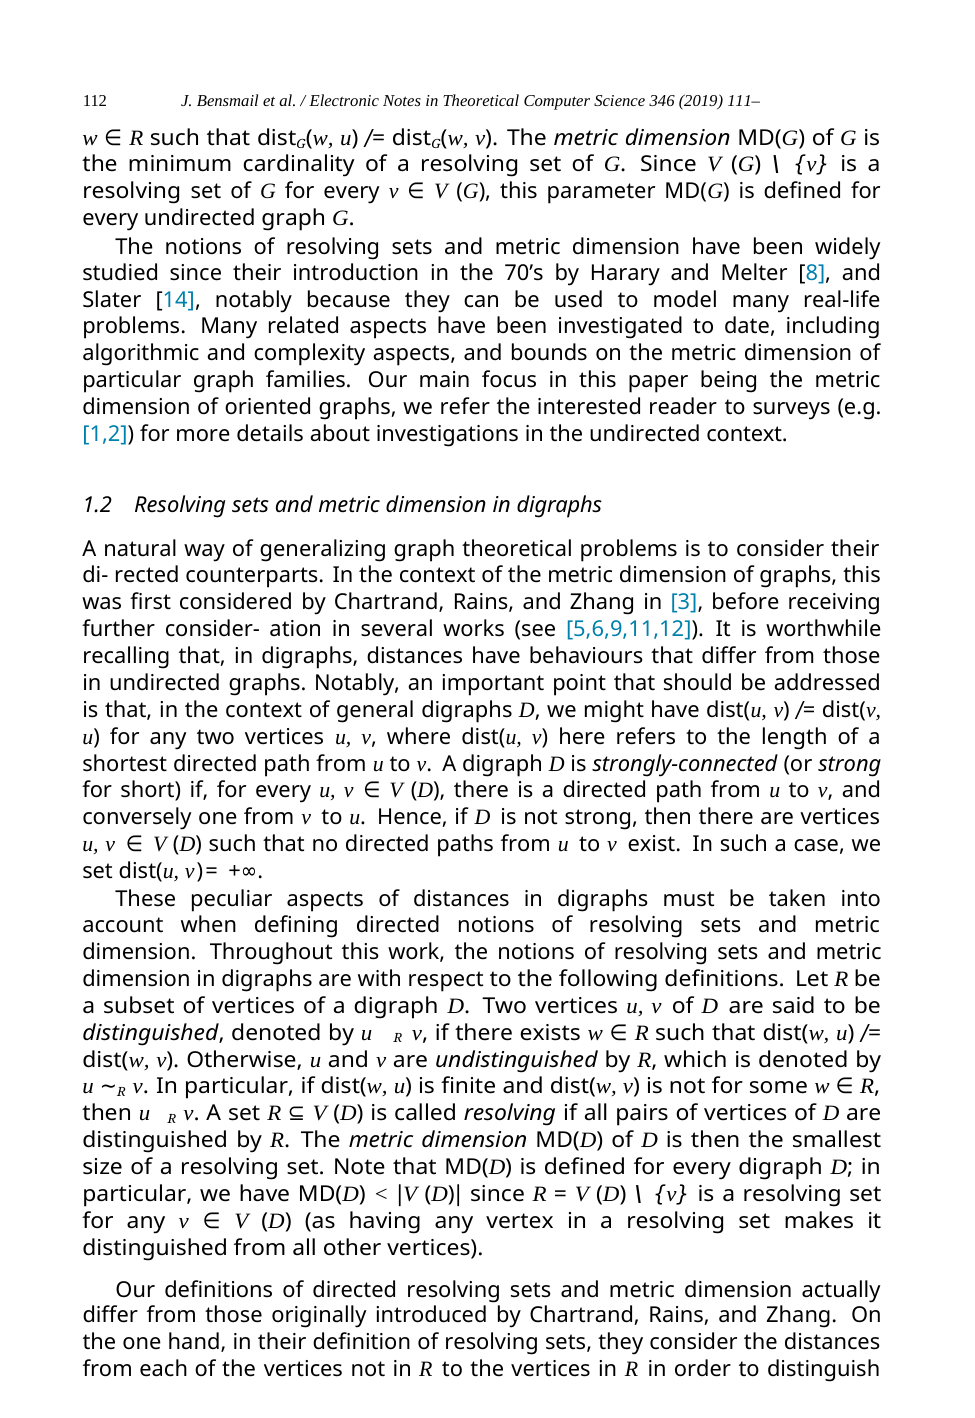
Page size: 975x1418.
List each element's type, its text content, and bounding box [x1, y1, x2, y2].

list Resolving sets and metric dimension in digraphs [82, 489, 910, 519]
text The notions of resolving sets and metric dimension have been widely studied since their introduction in the 70’s by Harary and Melter [8], and Slater [14], notably because they can be used to model many real-life problems. Many related aspects have been investigated to date, including algorithmic and complexity aspects, and bounds on the metric dimension of particular graph families. Our main focus in this paper being the metric dimension of oriented graphs, we refer the interested reader to surveys (e.g. [1,2]) for more details about investigations in the undirected context. [82, 233, 881, 448]
text w ∈ R such that distG(w, u) /= distG(w, v). The metric dimension MD(G) of G is the minimum cardinality of a resolving set of G. Since V (G) \ {v} is a resolving set of G for every v ∈ V (G), this parameter MD(G) is defined for every undirected graph G. [82, 124, 881, 231]
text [82, 1276, 881, 1383]
text These peculiar aspects of distances in digraphs must be taken into account when defining directed notions of resolving sets and metric dimension. Throughout this work, the notions of resolving sets and metric dimension in digraphs are with respect to the following definitions. Let R be a subset of vertices of a digraph D. Two vertices u, v of D are said to be distinguished, denoted by u R v, if there exists w ∈ R such that dist(w, u) /= dist(w, v). Otherwise, u and v are undistinguished by R, which is denoted by u ∼R v. In particular, if dist(w, u) is finite and dist(w, v) is not for some w ∈ R, then u R v. A set R ⊆ V (D) is called resolving if all pairs of vertices of D are distinguished by R. The metric dimension MD(D) of D is then the smallest size of a resolving set. Note that MD(D) is defined for every digraph D; in particular, we have MD(D) < |V (D)| since R = V (D) \ {v} is a resolving set for any v ∈ V (D) (as having any vertex in a resolving set makes it distinguished from all other vertices). [82, 885, 881, 1261]
text A natural way of generalizing graph theoretical problems is to consider their di- rected counterparts. In the context of the metric dimension of graphs, this was first considered by Chartrand, Rains, and Zhang in [3], before receiving further consider- ation in several works (see [5,6,9,11,12]). It is worthwhile recalling that, in digraphs, distances have behaviours that differ from those in undirected graphs. Notably, an important point that should be addressed is that, in the context of general digraphs D, we might have dist(u, v) /= dist(v, u) for any two vertices u, v, where dist(u, v) here refers to the length of a shortest directed path from u to v. A digraph D is strongly-connected (or strong for short) if, for every u, v ∈ V (D), there is a directed path from u to v, and conversely one from v to u. Hence, if D is not strong, then there are vertices u, v ∈ V (D) such that no directed paths from u to v exist. In such a case, we set dist(u, v)= +∞. [82, 536, 881, 885]
